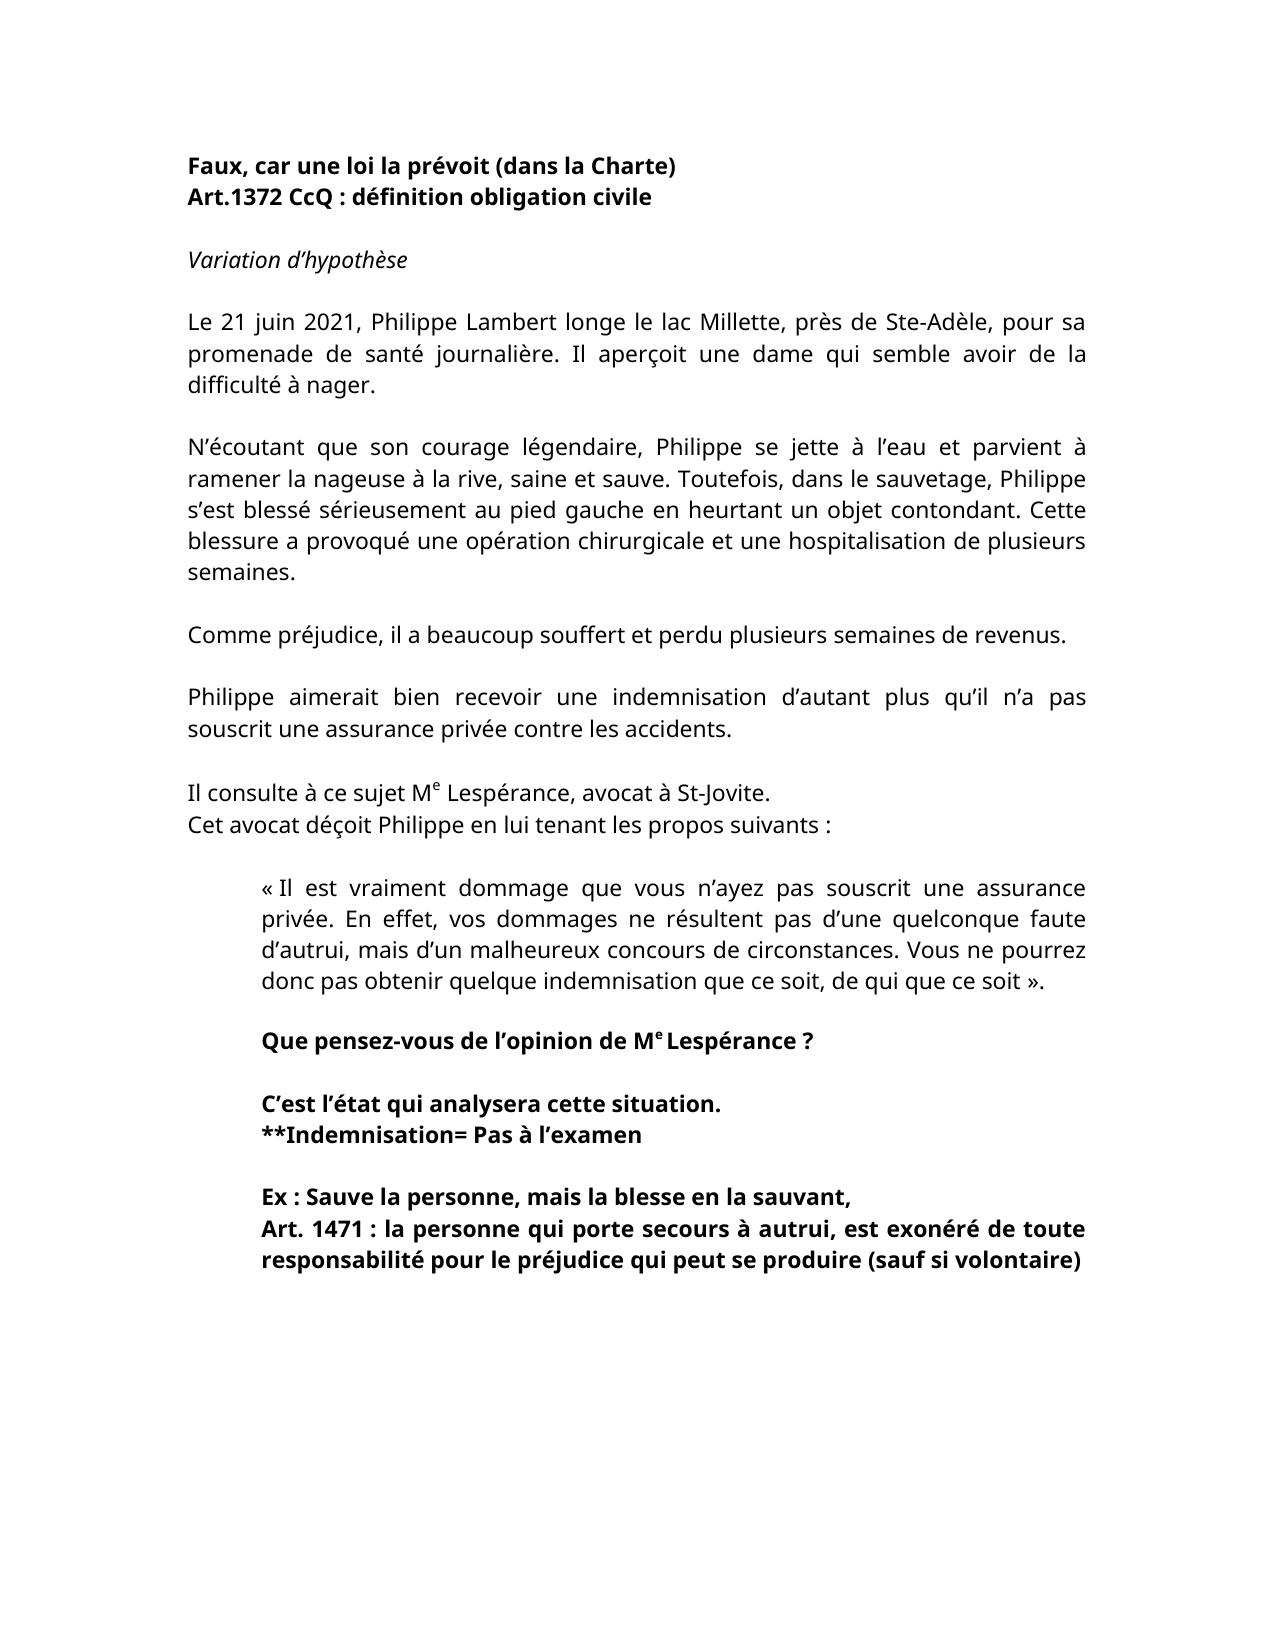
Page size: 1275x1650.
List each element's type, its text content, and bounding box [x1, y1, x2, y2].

text Le 21 juin 2021, Philippe Lambert longe le lac Millette, près de Ste-Adèle, pour sa promenade de santé journalière. Il aperçoit une dame qui semble avoir de la difficulté à nager. [187, 306, 1087, 400]
text Comme préjudice, il a beaucoup souffert et perdu plusieurs semaines de revenus. [187, 619, 1087, 650]
text Ex : Sauve la personne, mais la blesse en la sauvant, [261, 1181, 1087, 1212]
text Que pensez-vous de l’opinion de Me Lespérance ? [261, 1025, 1087, 1056]
text Il consulte à ce sujet Me Lespérance, avocat à St-Jovite. [187, 775, 1087, 809]
text **Indemnisation= Pas à l’examen [261, 1119, 1087, 1150]
text Art.1372 CcQ : définition obligation civile [187, 181, 1087, 212]
text Variation d’hypothèse [187, 244, 1087, 275]
text Faux, car une loi la prévoit (dans la Charte) [187, 150, 1087, 181]
text Cet avocat déçoit Philippe en lui tenant les propos suivants : [187, 809, 1087, 840]
text Art. 1471 : la personne qui porte secours à autrui, est exonéré de toute responsabilité pour le préjudice qui peut se produire (sauf si volontaire) [261, 1212, 1087, 1275]
text C’est l’état qui analysera cette situation. [261, 1087, 1087, 1119]
text Philippe aimerait bien recevoir une indemnisation d’autant plus qu’il n’a pas souscrit une assurance privée contre les accidents. [187, 681, 1087, 744]
text N’écoutant que son courage légendaire, Philippe se jette à l’eau et parvient à ramener la nageuse à la rive, saine et sauve. Toutefois, dans le sauvetage, Philippe s’est blessé sérieusement au pied gauche en heurtant un objet contondant. Cette blessure a provoqué une opération chirurgicale et une hospitalisation de plusieurs semaines. [187, 431, 1087, 587]
text « Il est vraiment dommage que vous n’ayez pas souscrit une assurance privée. En effet, vos dommages ne résultent pas d’une quelconque faute d’autrui, mais d’un malheureux concours de circonstances. Vous ne pourrez donc pas obtenir quelque indemnisation que ce soit, de qui que ce soit ». [261, 872, 1087, 997]
